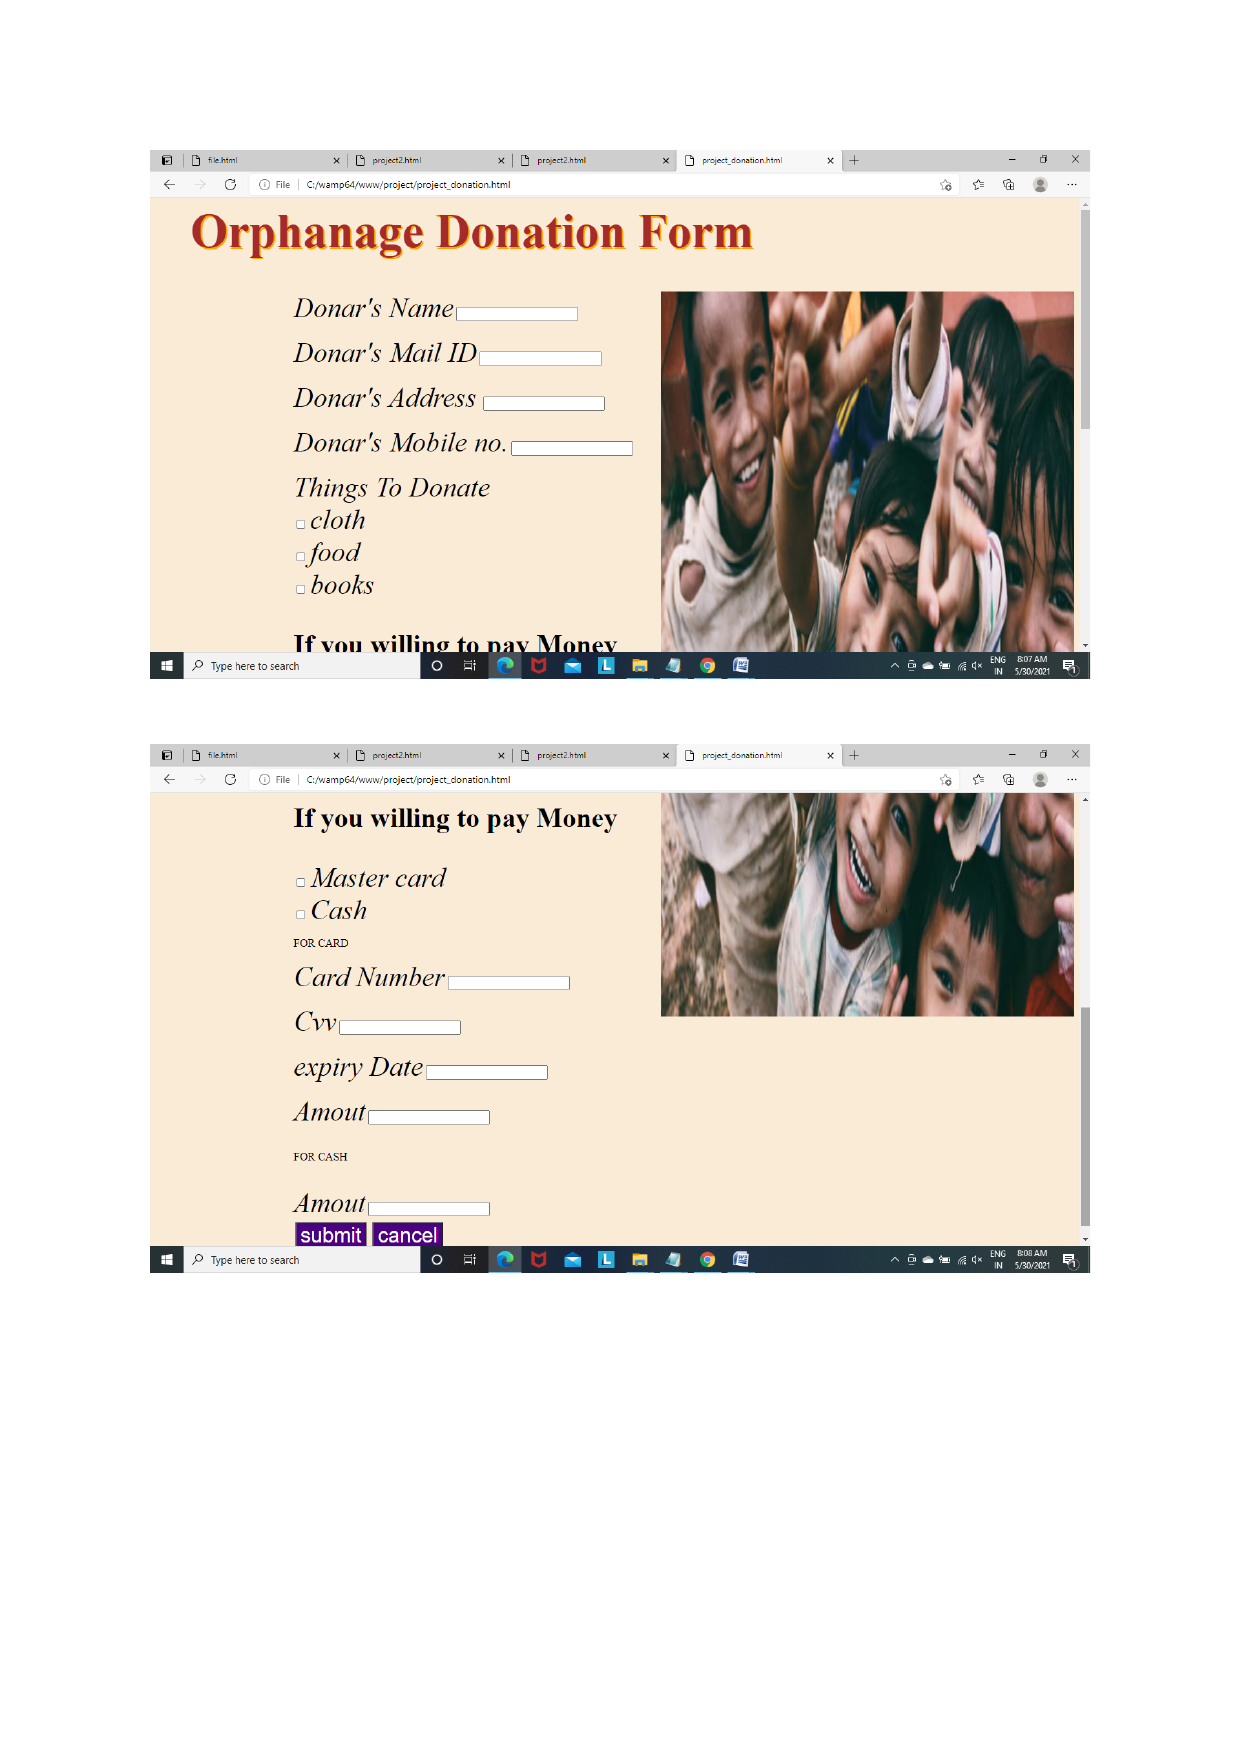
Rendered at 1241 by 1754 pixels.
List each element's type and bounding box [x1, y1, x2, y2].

picture [150, 744, 1091, 1273]
picture [150, 150, 1091, 679]
